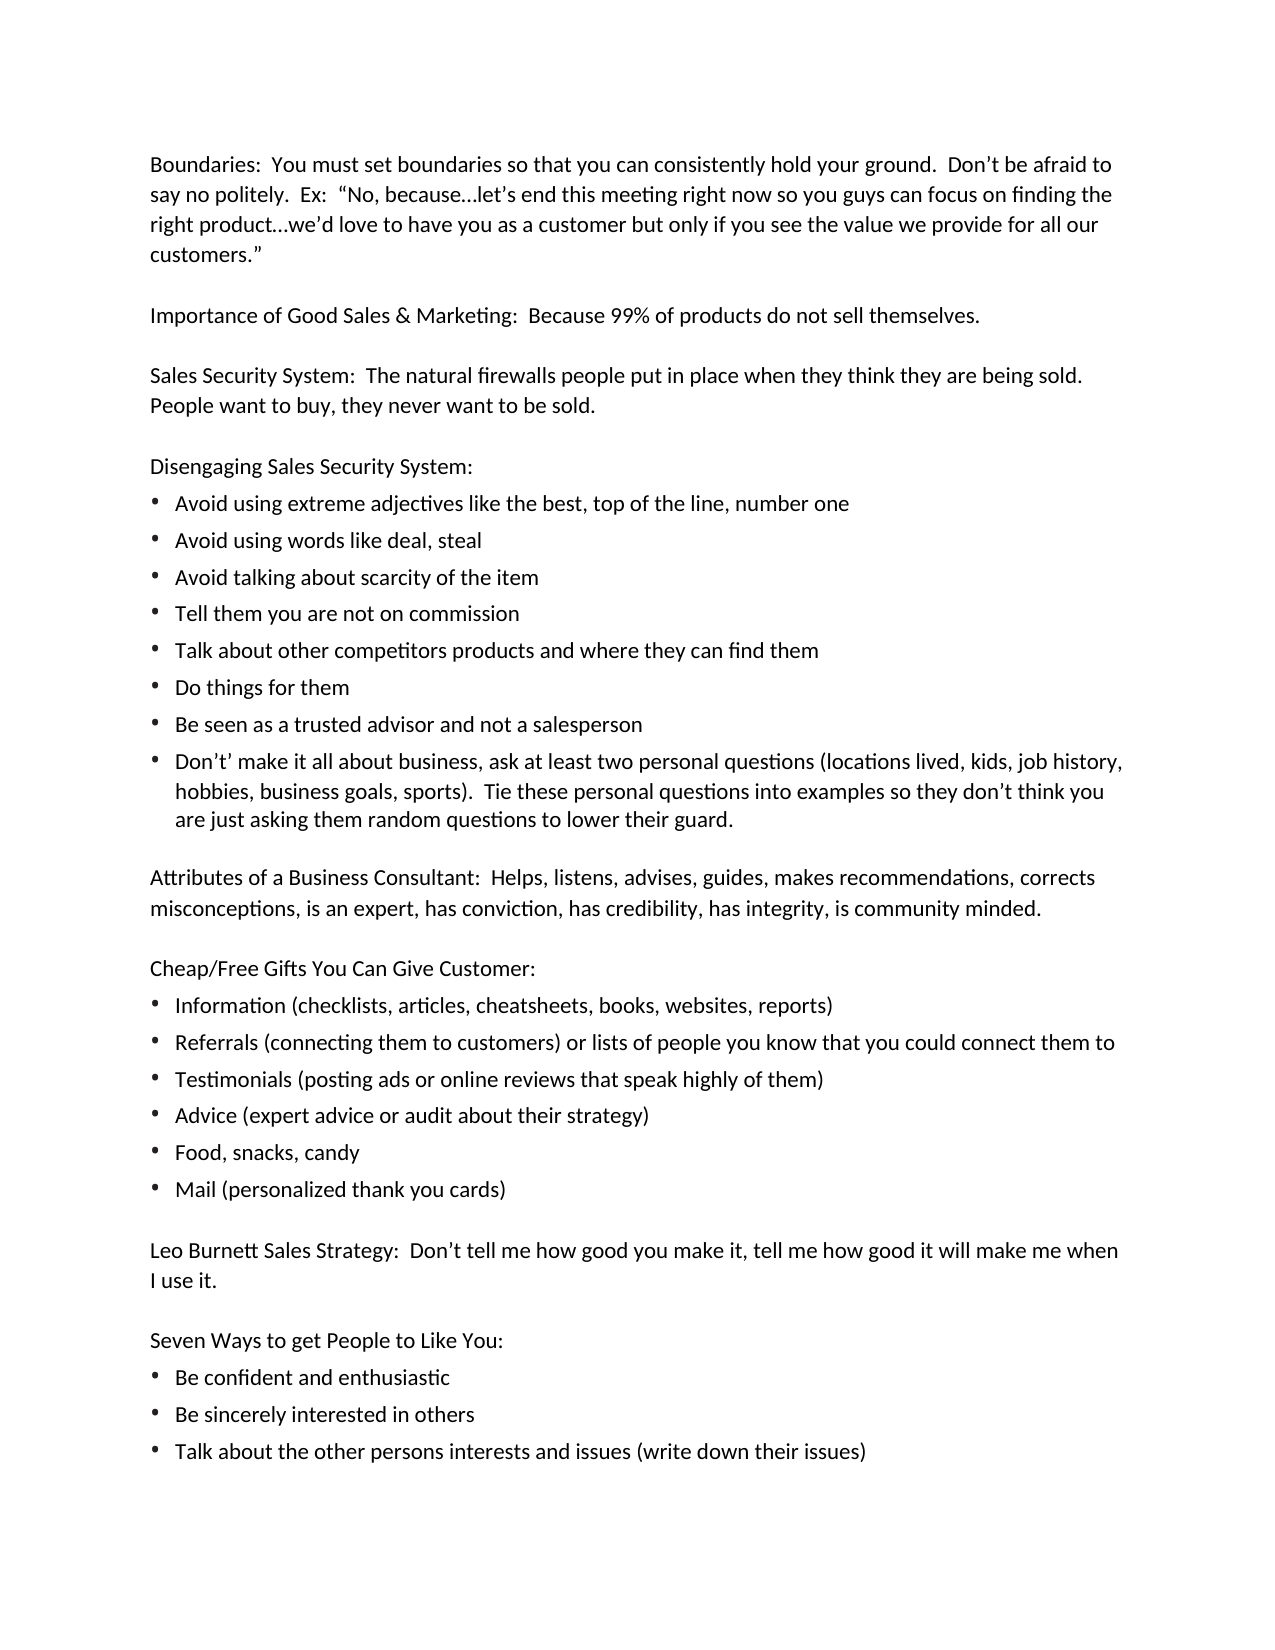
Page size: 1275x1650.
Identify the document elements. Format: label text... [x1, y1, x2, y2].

list Talk about the other persons interests and issues (write down their issues) [150, 1430, 1125, 1467]
text Sales Security System: The natural firewalls people put in place when they think they are being sold. People want to buy, they never want to be sold. [150, 361, 1125, 420]
list Talk about other competitors products and where they can find them [150, 630, 1125, 667]
list Avoid using extreme adjectives like the best, top of the line, number one [150, 482, 1125, 519]
text Attributes of a Business Consultant: Helps, listens, advises, guides, makes recommendations, corrects misconceptions, is an expert, has conviction, has credibility, has integrity, is community minded. [150, 863, 1125, 922]
text Importance of Good Sales & Marketing: Because 99% of products do not sell themselves. [150, 301, 1125, 329]
list Referrals (connecting them to customers) or lists of people you know that you could connect them to [150, 1021, 1125, 1058]
list Avoid talking about scarcity of the item [150, 556, 1125, 593]
text Leo Burnett Sales Strategy: Don’t tell me how good you make it, tell me how good it will make me when I use it. [150, 1236, 1125, 1294]
list Avoid using words like deal, steal [150, 519, 1125, 556]
text Seven Ways to get People to Like You: [150, 1326, 1125, 1354]
list Mail (personalized thank you cards) [150, 1169, 1125, 1206]
list Don’t’ make it all about business, ask at least two personal questions (locations lived, kids, job history, hobbies, business goals, sports). Tie these personal questions into examples so they don’t think you are just asking them random questions to lower their guard. [150, 740, 1125, 833]
list Be sincerely interested in others [150, 1393, 1125, 1430]
list Advice (expert advice or audit about their strategy) [150, 1095, 1125, 1132]
text Disengaging Sales Security System: [150, 452, 1125, 480]
list Tell them you are not on commission [150, 593, 1125, 630]
text Cheap/Free Gifts You Can Give Customer: [150, 954, 1125, 982]
list Be seen as a trusted advisor and not a salesperson [150, 703, 1125, 740]
list Food, snacks, candy [150, 1132, 1125, 1169]
text Boundaries: You must set boundaries so that you can consistently hold your ground. Don’t be afraid to say no politely. Ex: “No, because…let’s end this meeting right now so you guys can focus on finding the right product…we’d love to have you as a customer but only if you see the value we provide for all our customers.” [150, 150, 1125, 269]
list Be confident and enthusiastic [150, 1357, 1125, 1393]
list Do things for them [150, 667, 1125, 703]
list Information (checklists, articles, cheatsheets, books, websites, reports) [150, 984, 1125, 1021]
list Testimonials (posting ads or online reviews that speak highly of them) [150, 1058, 1125, 1095]
